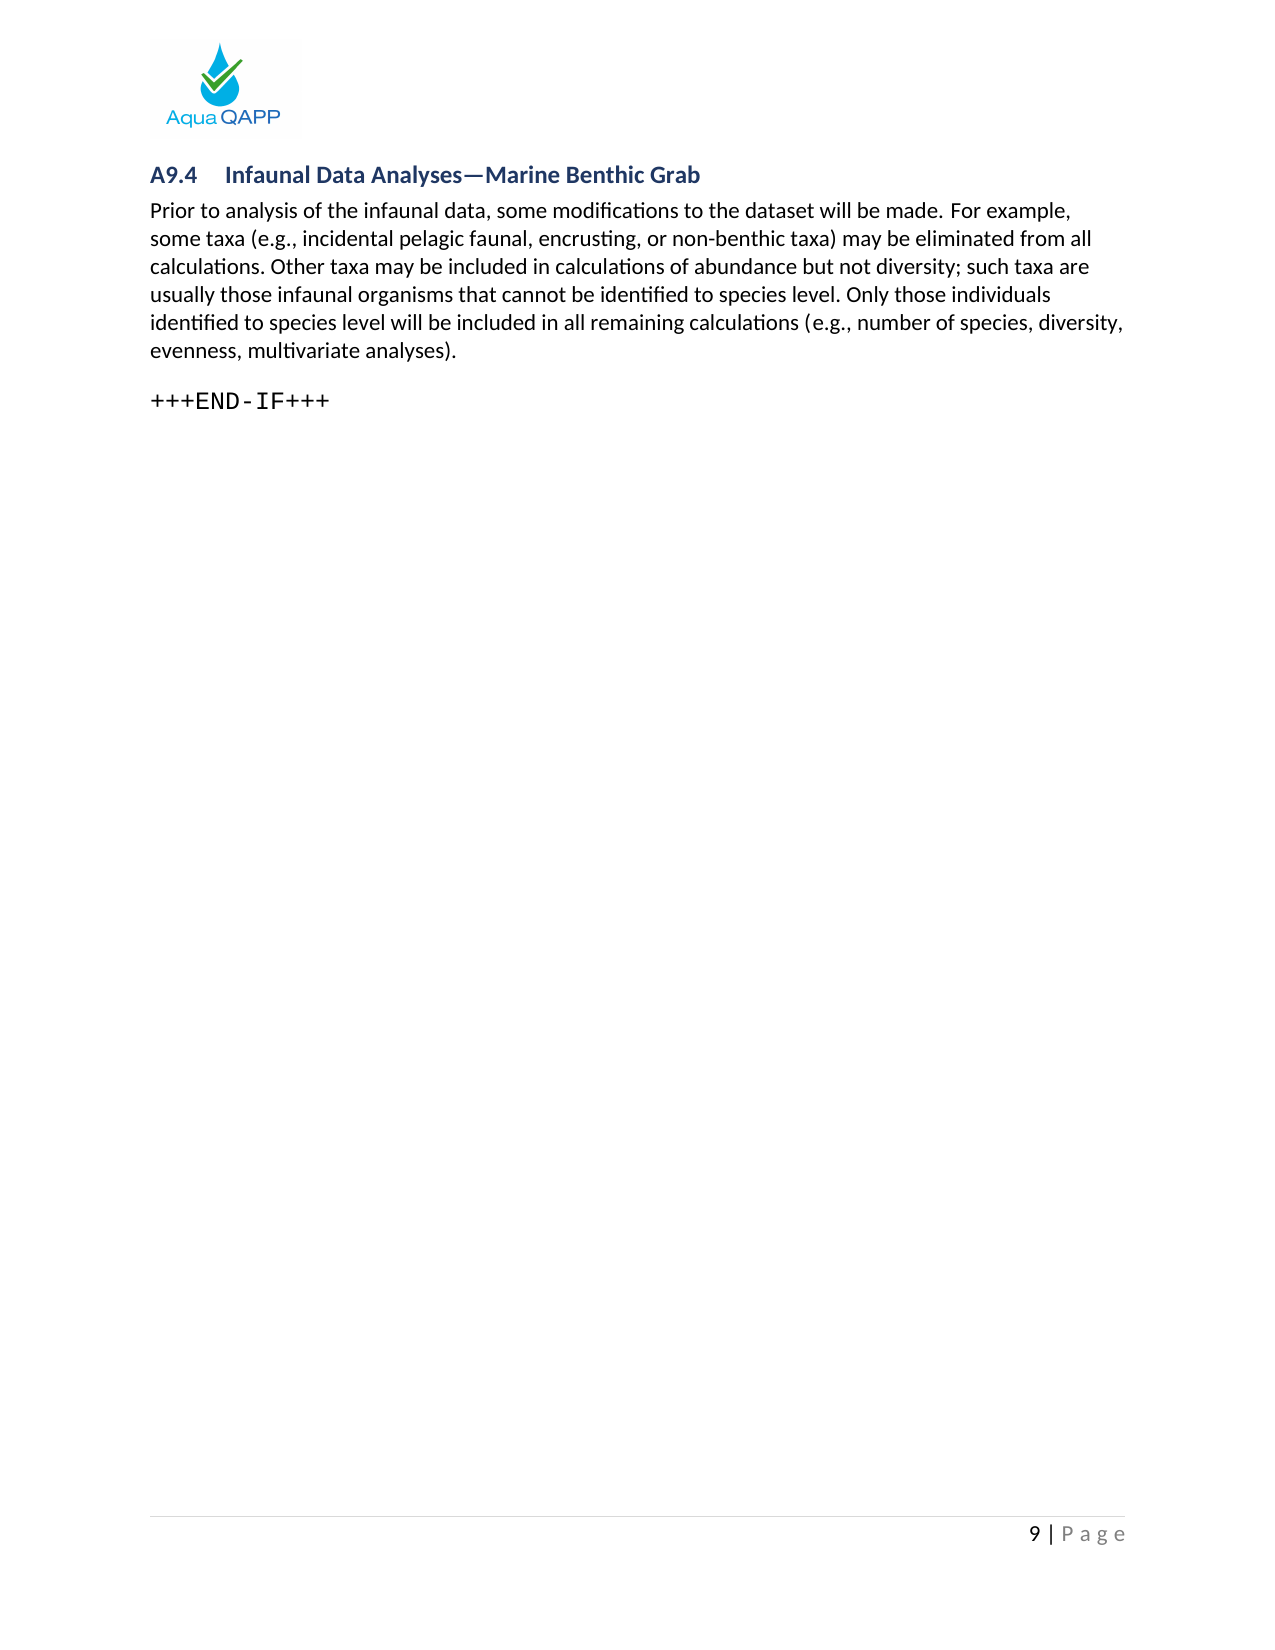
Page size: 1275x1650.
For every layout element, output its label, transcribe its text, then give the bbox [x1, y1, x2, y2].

picture [150, 39, 302, 139]
text Prior to analysis of the infaunal data, some modifications to the dataset will be made. For example, some taxa (e.g., incidental pelagic faunal, encrusting, or non-benthic taxa) may be eliminated from all calculations. Other taxa may be included in calculations of abundance but not diversity; such taxa are usually those infaunal organisms that cannot be identified to species level. Only those individuals identified to species level will be included in all remaining calculations (e.g., number of species, diversity, evenness, multivariate analyses). [150, 196, 1125, 364]
text +++END-IF+++ [150, 389, 1125, 417]
text A9.4 Infaunal Data Analyses—Marine Benthic Grab [150, 159, 1125, 189]
